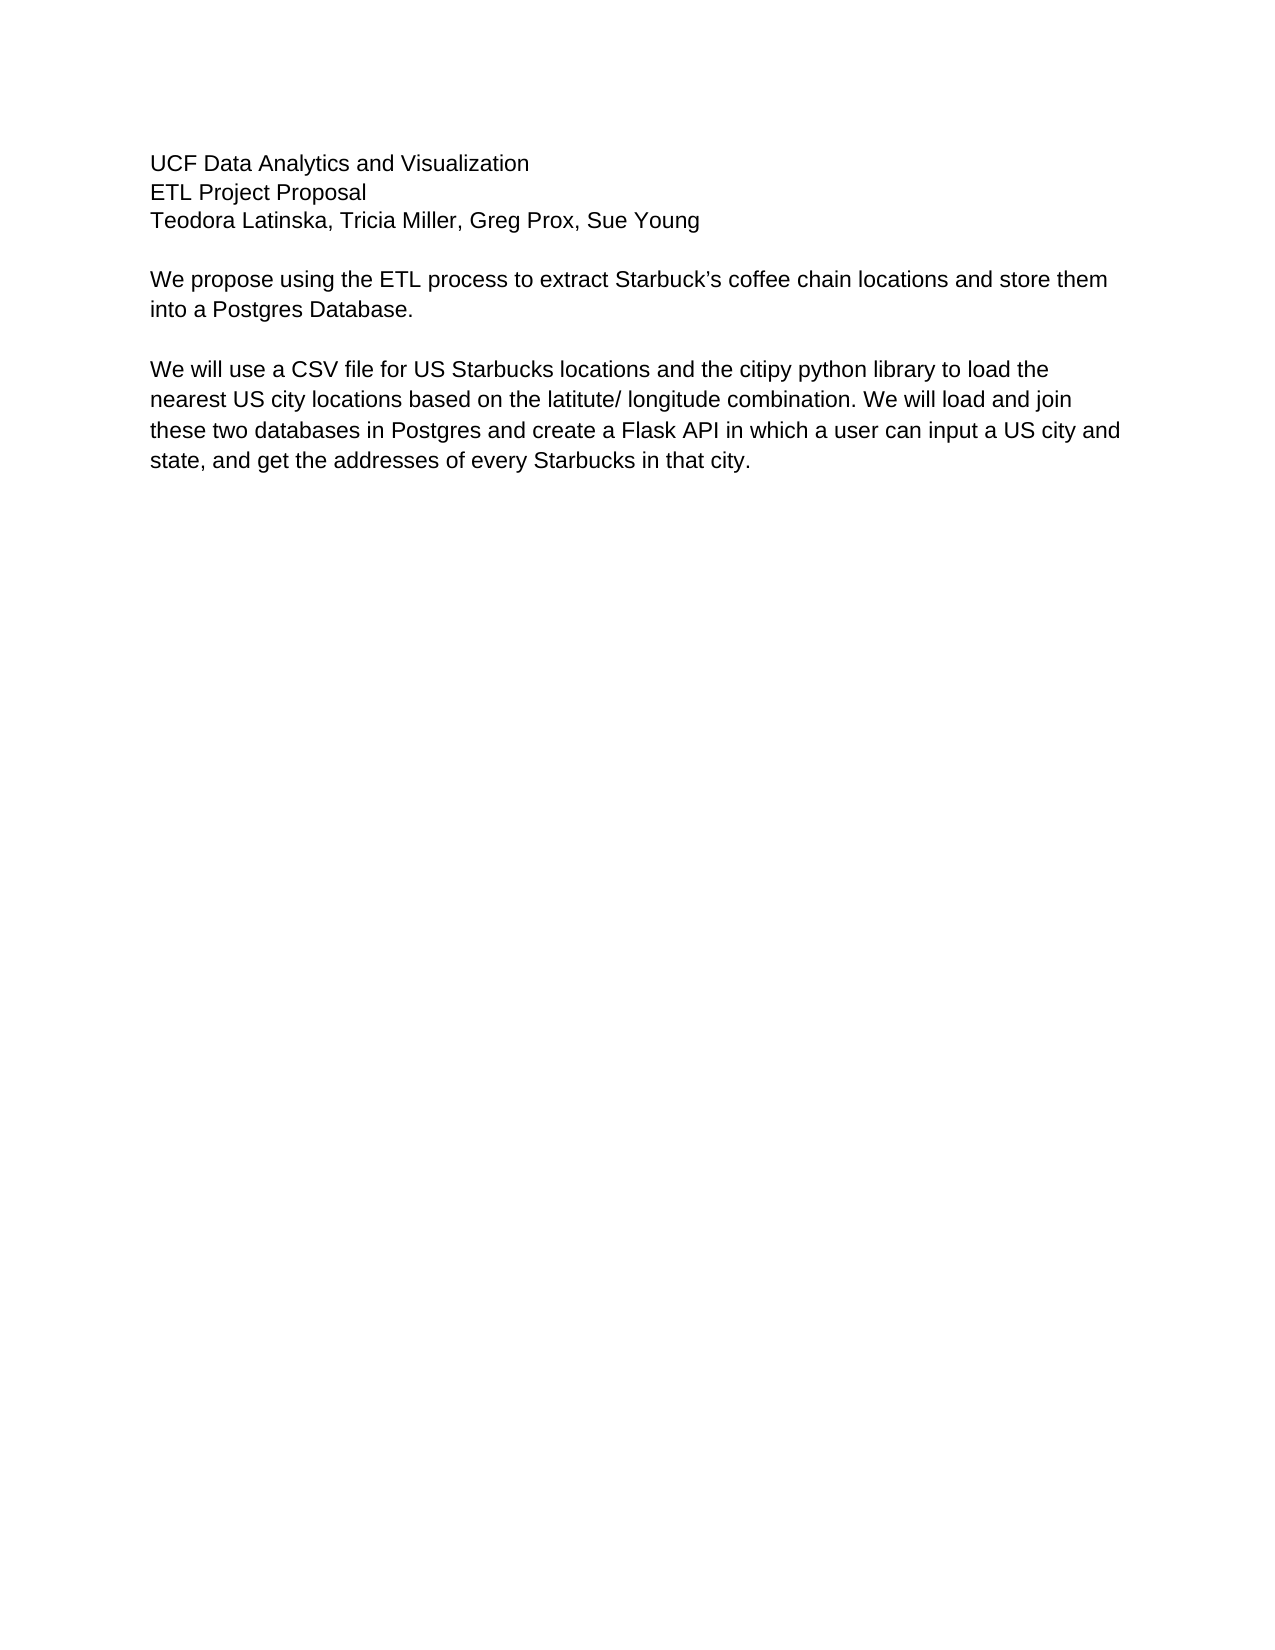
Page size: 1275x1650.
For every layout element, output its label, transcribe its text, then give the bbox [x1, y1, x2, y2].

text We propose using the ETL process to extract Starbuck’s coffee chain locations and store them into a Postgres Database. [150, 266, 1125, 322]
text Teodora Latinska, Tricia Miller, Greg Prox, Sue Young [150, 207, 1125, 233]
text UCF Data Analytics and Visualization [150, 150, 1125, 176]
text We will use a CSV file for US Starbucks locations and the citipy python library to load the nearest US city locations based on the latitute/ longitude combination. We will load and join these two databases in Postgres and create a Flask API in which a user can input a US city and state, and get the addresses of every Starbucks in that city. [150, 356, 1125, 473]
text ETL Project Proposal [150, 178, 1125, 205]
